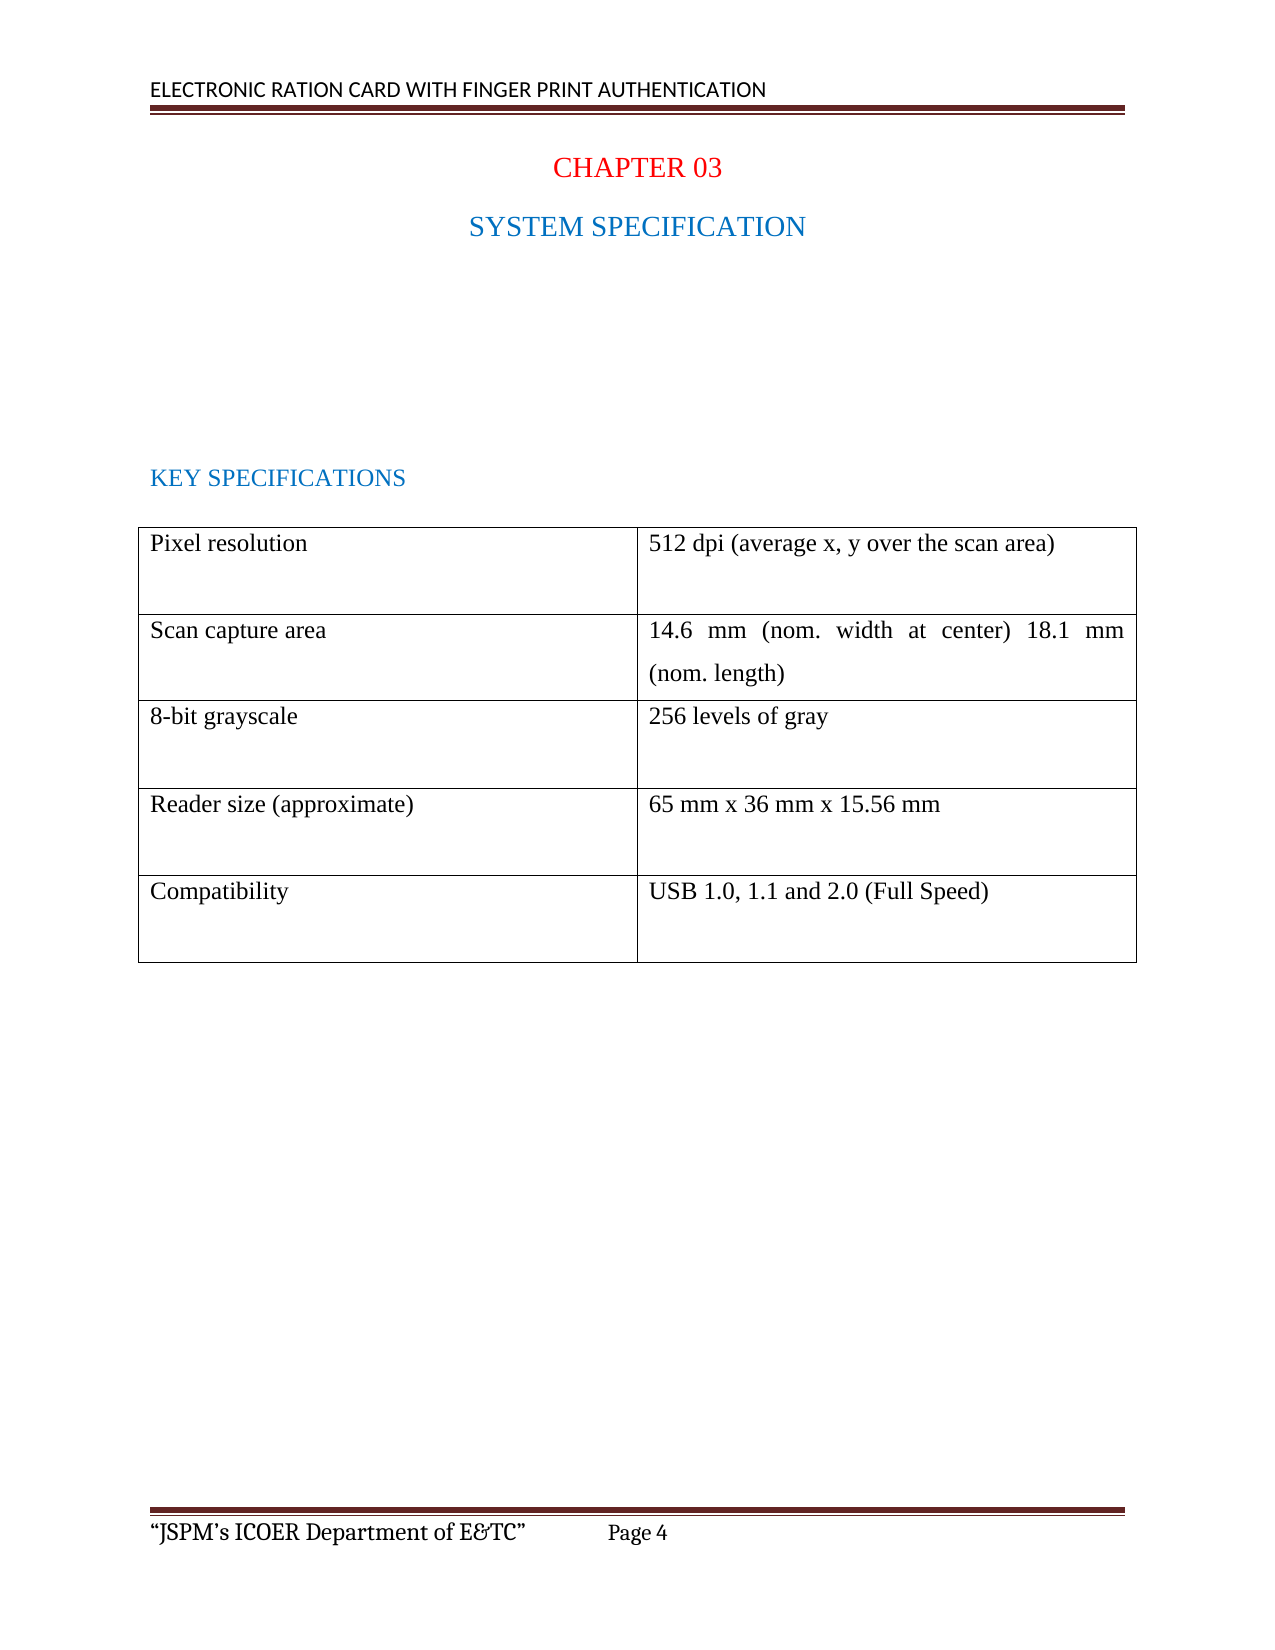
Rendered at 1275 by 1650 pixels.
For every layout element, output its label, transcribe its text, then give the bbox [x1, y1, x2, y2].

table_cell Scan capture area [139, 615, 637, 700]
table_header 512 dpi (average x, y over the scan area) [638, 528, 1136, 614]
table_header Pixel resolution [139, 528, 637, 614]
table_cell 65 mm x 36 mm x 15.56 mm [638, 789, 1136, 875]
text KEY SPECIFICATIONS [150, 463, 1125, 492]
text SYSTEM SPECIFICATION [150, 209, 1125, 243]
table_cell Reader size (approximate) [139, 789, 637, 875]
table_cell Compatibility [139, 876, 637, 962]
table_cell USB 1.0, 1.1 and 2.0 (Full Speed) [638, 876, 1136, 962]
table_cell 8-bit grayscale [139, 701, 637, 788]
text CHAPTER 03 [150, 150, 1125, 183]
table_cell 14.6 mm (nom. width at center) 18.1 mm (nom. length) [638, 615, 1136, 700]
table_cell 256 levels of gray [638, 701, 1136, 788]
